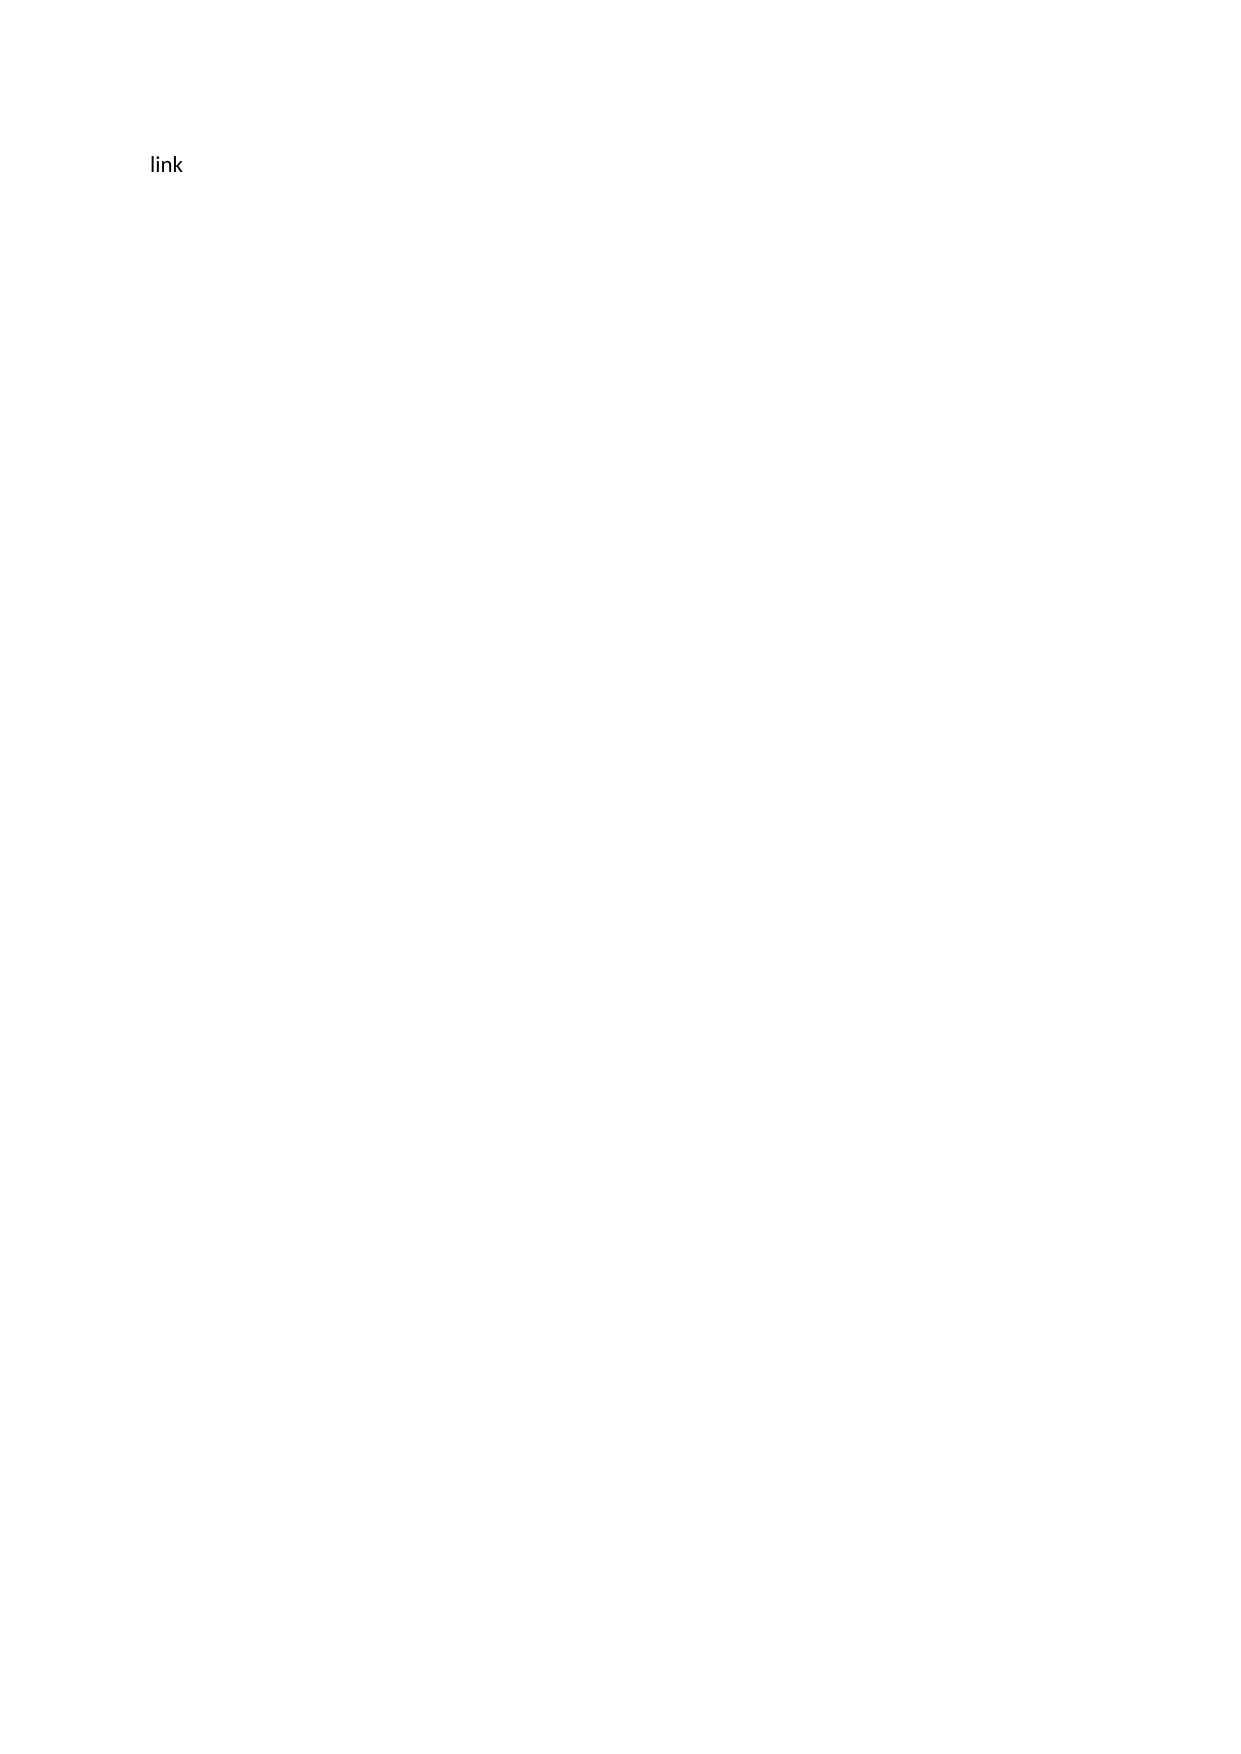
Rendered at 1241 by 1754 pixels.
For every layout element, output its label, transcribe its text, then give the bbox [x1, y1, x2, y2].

text link [150, 150, 1090, 178]
